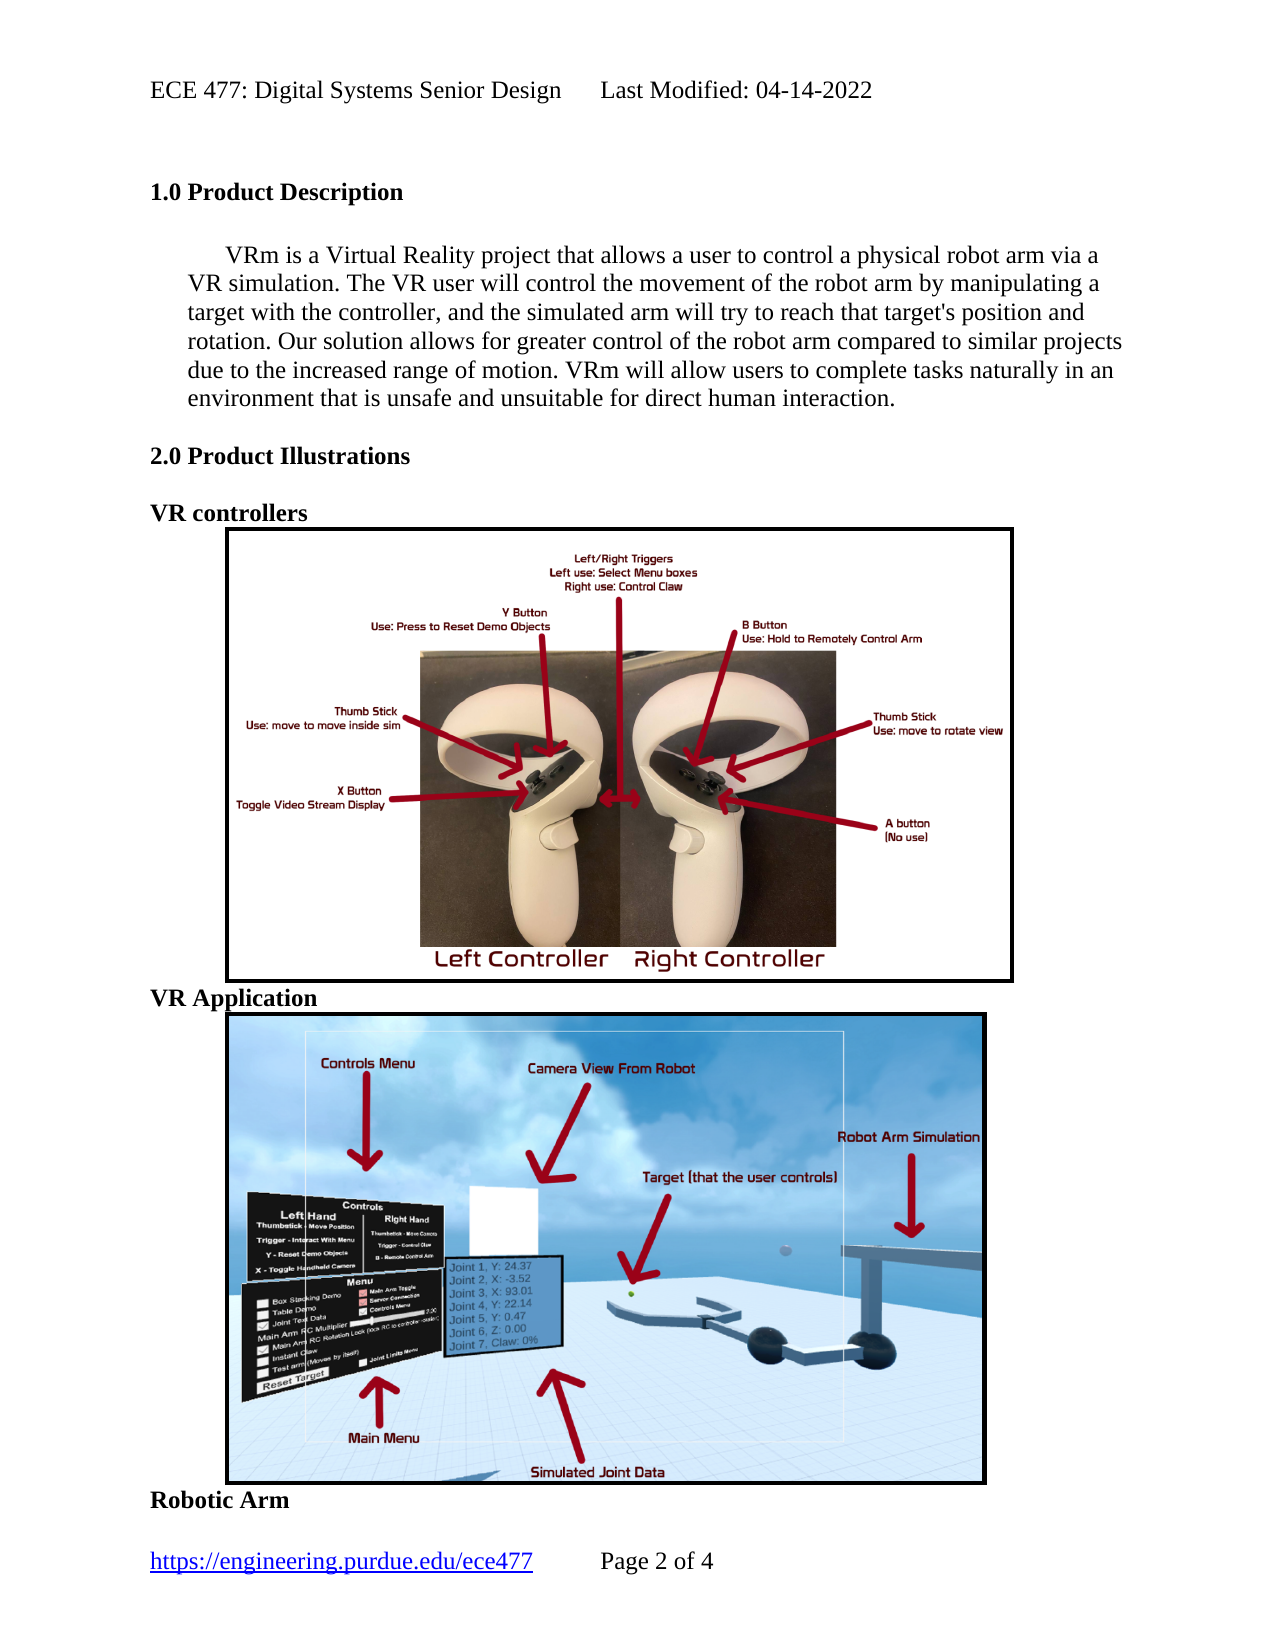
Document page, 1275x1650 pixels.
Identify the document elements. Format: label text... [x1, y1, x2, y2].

title Product Description [150, 177, 1125, 240]
picture [229, 531, 1010, 979]
text Robotic Arm [150, 1485, 1125, 1514]
title Product Illustrations [150, 441, 1125, 470]
text VR Application [150, 983, 1125, 1012]
picture [229, 1016, 982, 1481]
text VR controllers [150, 498, 1125, 527]
text VRm is a Virtual Reality project that allows a user to control a physical robot arm via a VR simulation. The VR user will control the movement of the robot arm by manipulating a target with the controller, and the simulated arm will try to reach that target's position and rotation. Our solution allows for greater control of the robot arm compared to similar projects due to the increased range of motion. VRm will allow users to complete tasks naturally in an environment that is unsafe and unsuitable for direct human interaction. [187, 240, 1125, 412]
